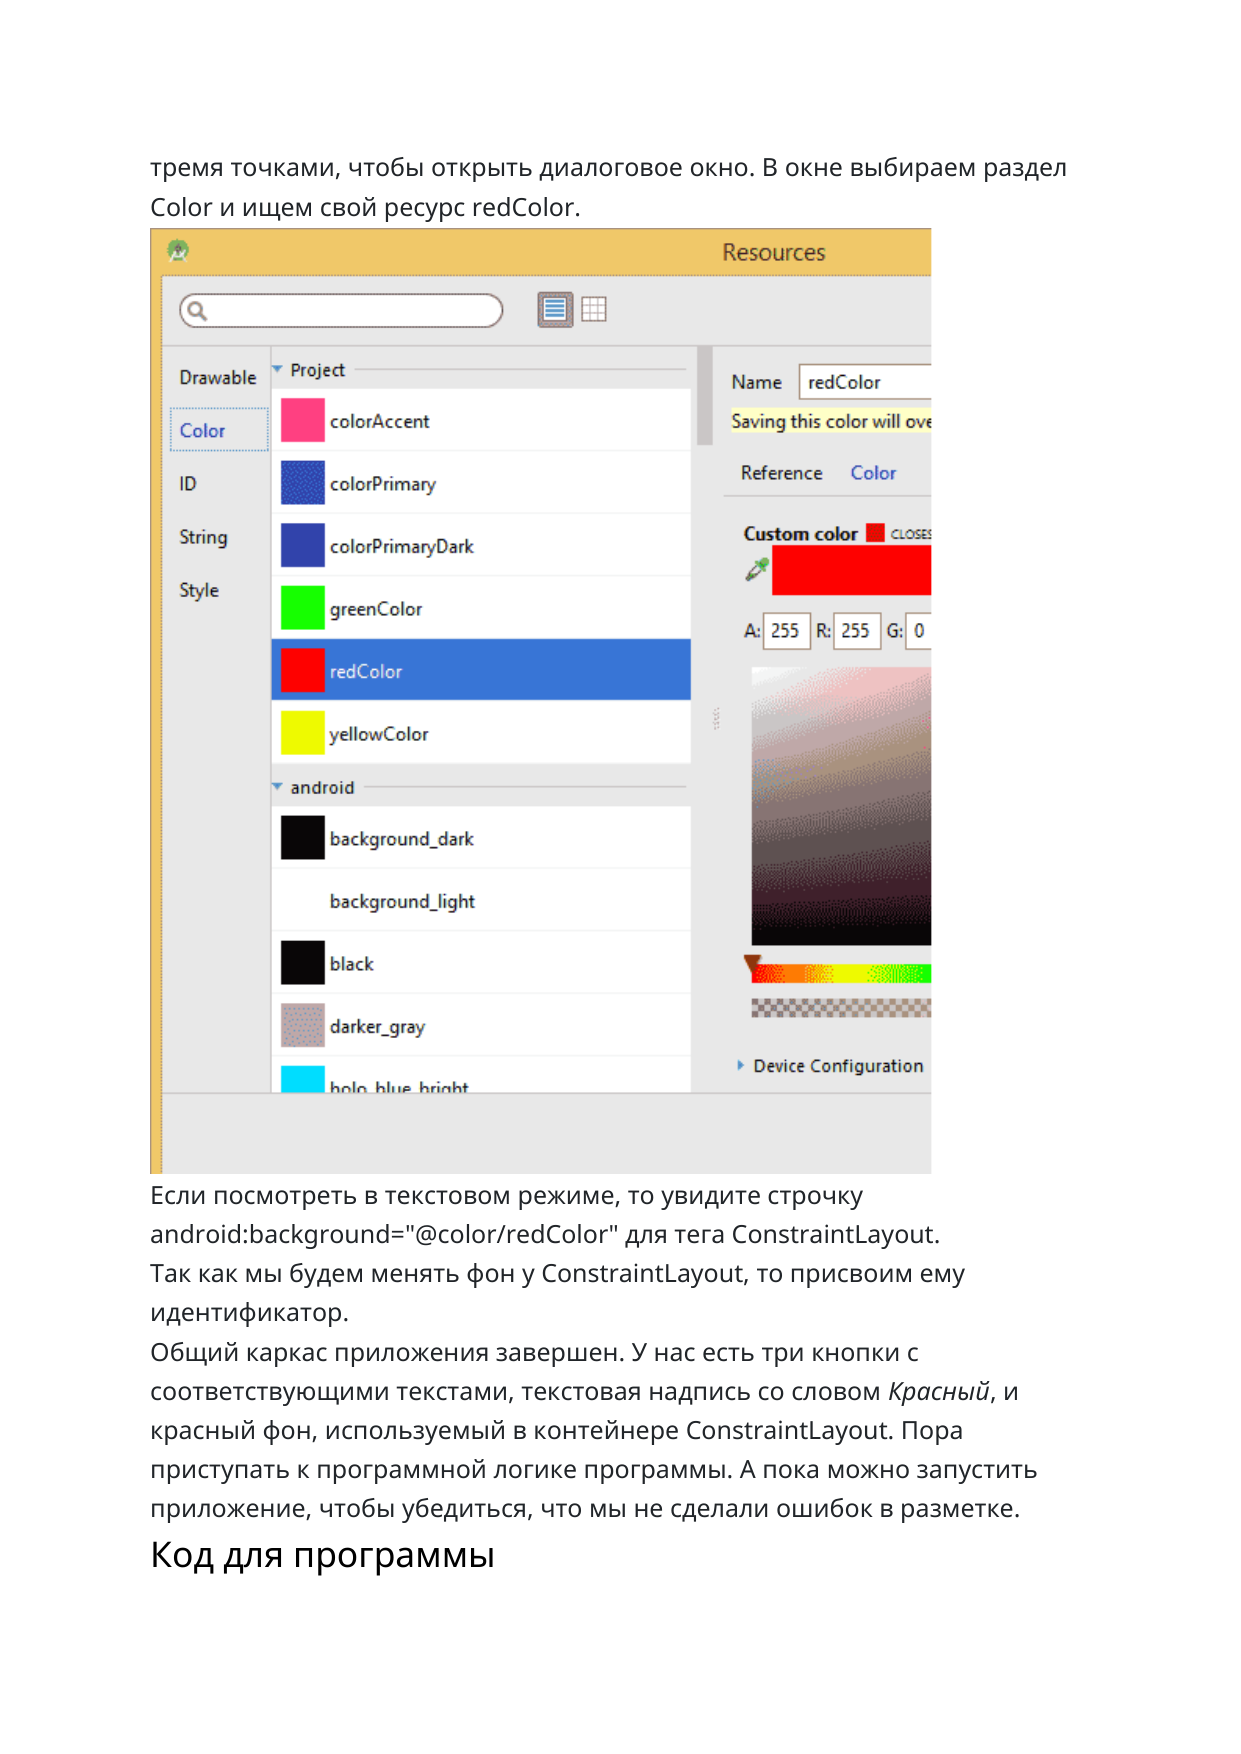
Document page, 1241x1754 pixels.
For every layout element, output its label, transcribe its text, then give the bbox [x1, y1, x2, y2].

text Общий каркас приложения завершен. У нас есть три кнопки с соответствующими текстами, текстовая надпись со словом Красный, и красный фон, используемый в контейнере ConstraintLayout. Пора приступать к программной логике программы. А пока можно запустить приложение, чтобы убедиться, что мы не сделали ошибок в разметке. [150, 1334, 1090, 1525]
text Если посмотреть в текстовом режиме, то увидите строчку android:background="@color/redColor" для тега ConstraintLayout. [150, 1177, 1090, 1251]
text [150, 150, 1090, 223]
subtitle Код для программы [150, 1530, 1090, 1578]
text Так как мы будем менять фон у ConstraintLayout, то присвоим ему идентификатор. [150, 1256, 1090, 1329]
picture [150, 228, 932, 1174]
